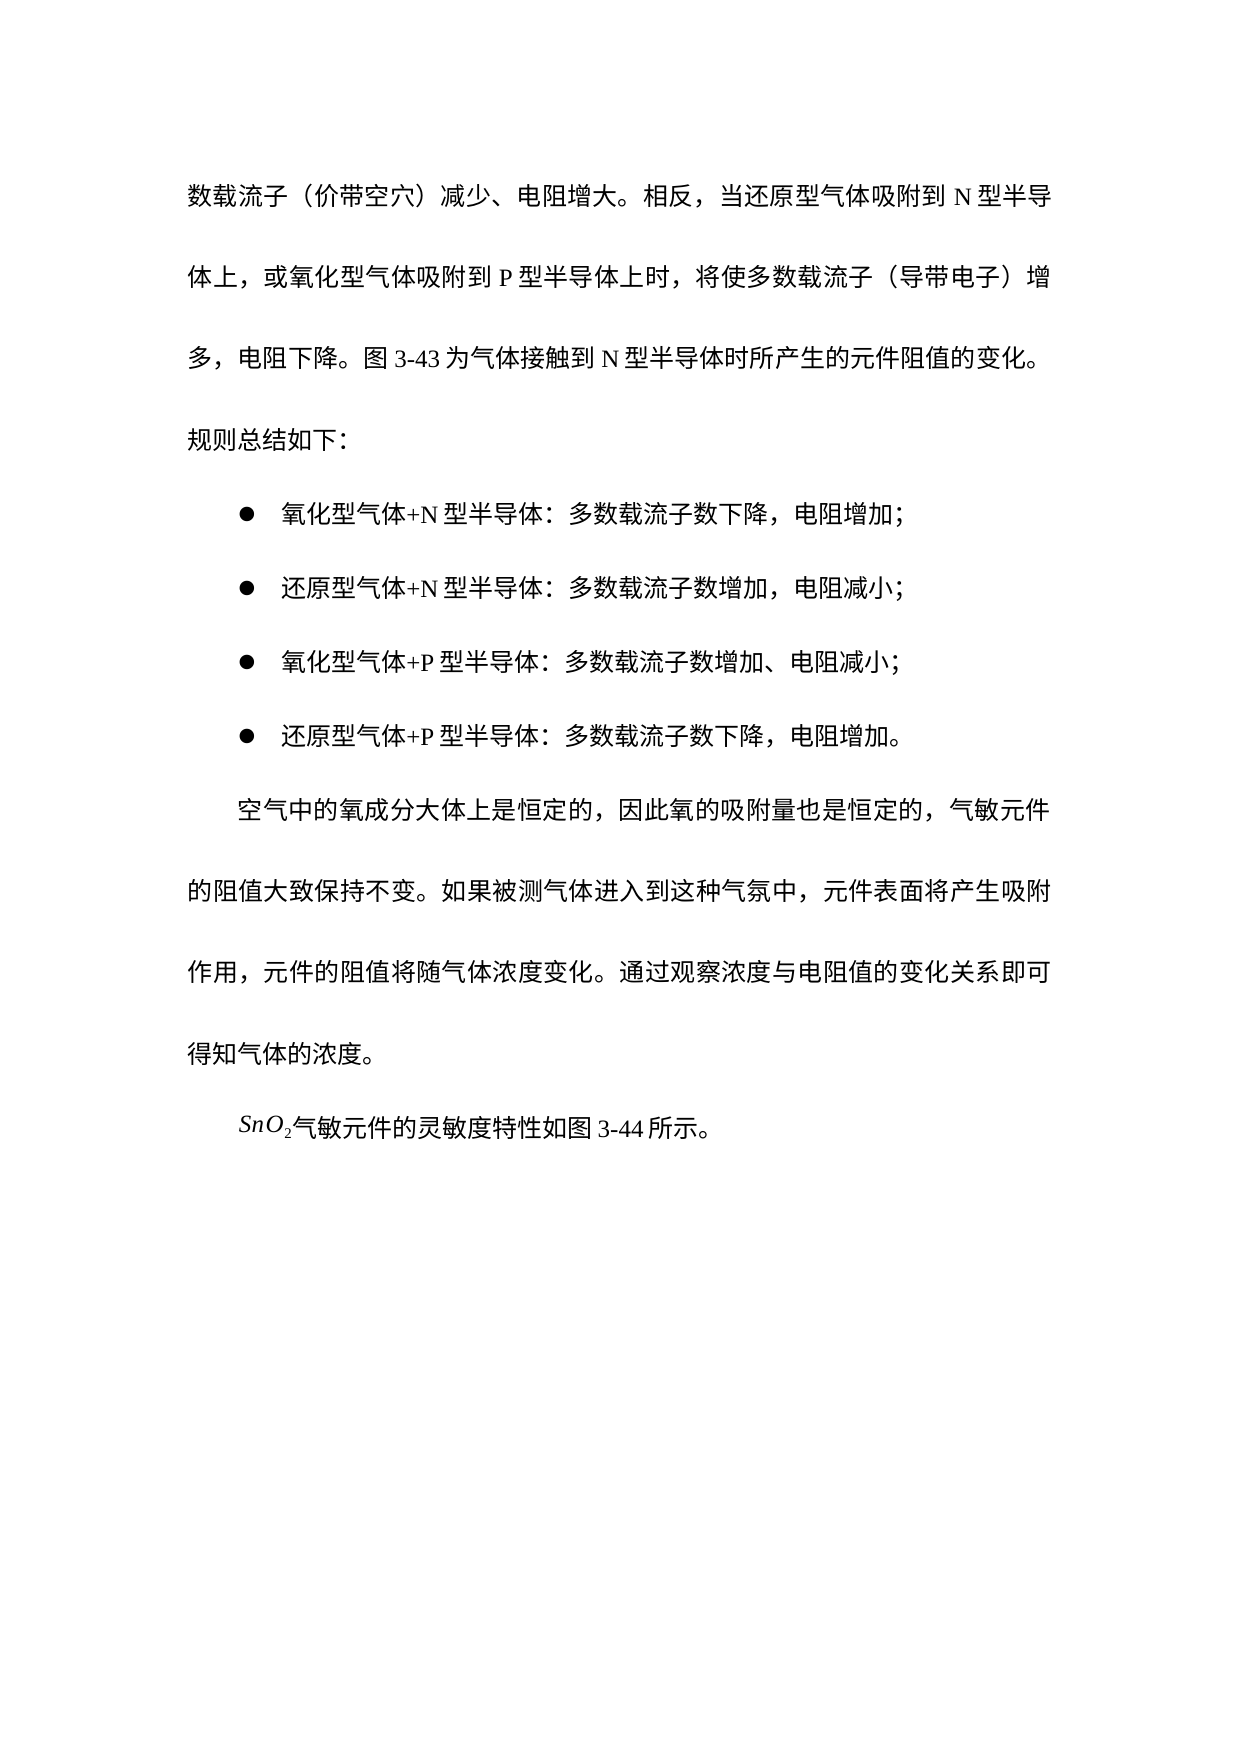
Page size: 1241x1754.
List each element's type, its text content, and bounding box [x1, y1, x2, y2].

list 还原型气体+P型半导体：多数载流子数下降，电阻增加。 [237, 702, 1053, 767]
text 空气中的氧成分大体上是恒定的，因此氧的吸附量也是恒定的，气敏元件的阻值大致保持不变。如果被测气体进入到这种气氛中，元件表面将产生吸附作用，元件的阻值将随气体浓度变化。通过观察浓度与电阻值的变化关系即可得知气体的浓度。 [187, 776, 1053, 1085]
list 氧化型气体+N型半导体：多数载流子数下降，电阻增加； [237, 480, 1053, 545]
list 氧化型气体+P型半导体：多数载流子数增加、电阻减小； [237, 628, 1053, 693]
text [187, 162, 1053, 471]
text 气敏元件的灵敏度特性如图3-44所示。 [187, 1094, 1053, 1159]
list 还原型气体+N型半导体：多数载流子数增加，电阻减小； [237, 554, 1053, 619]
